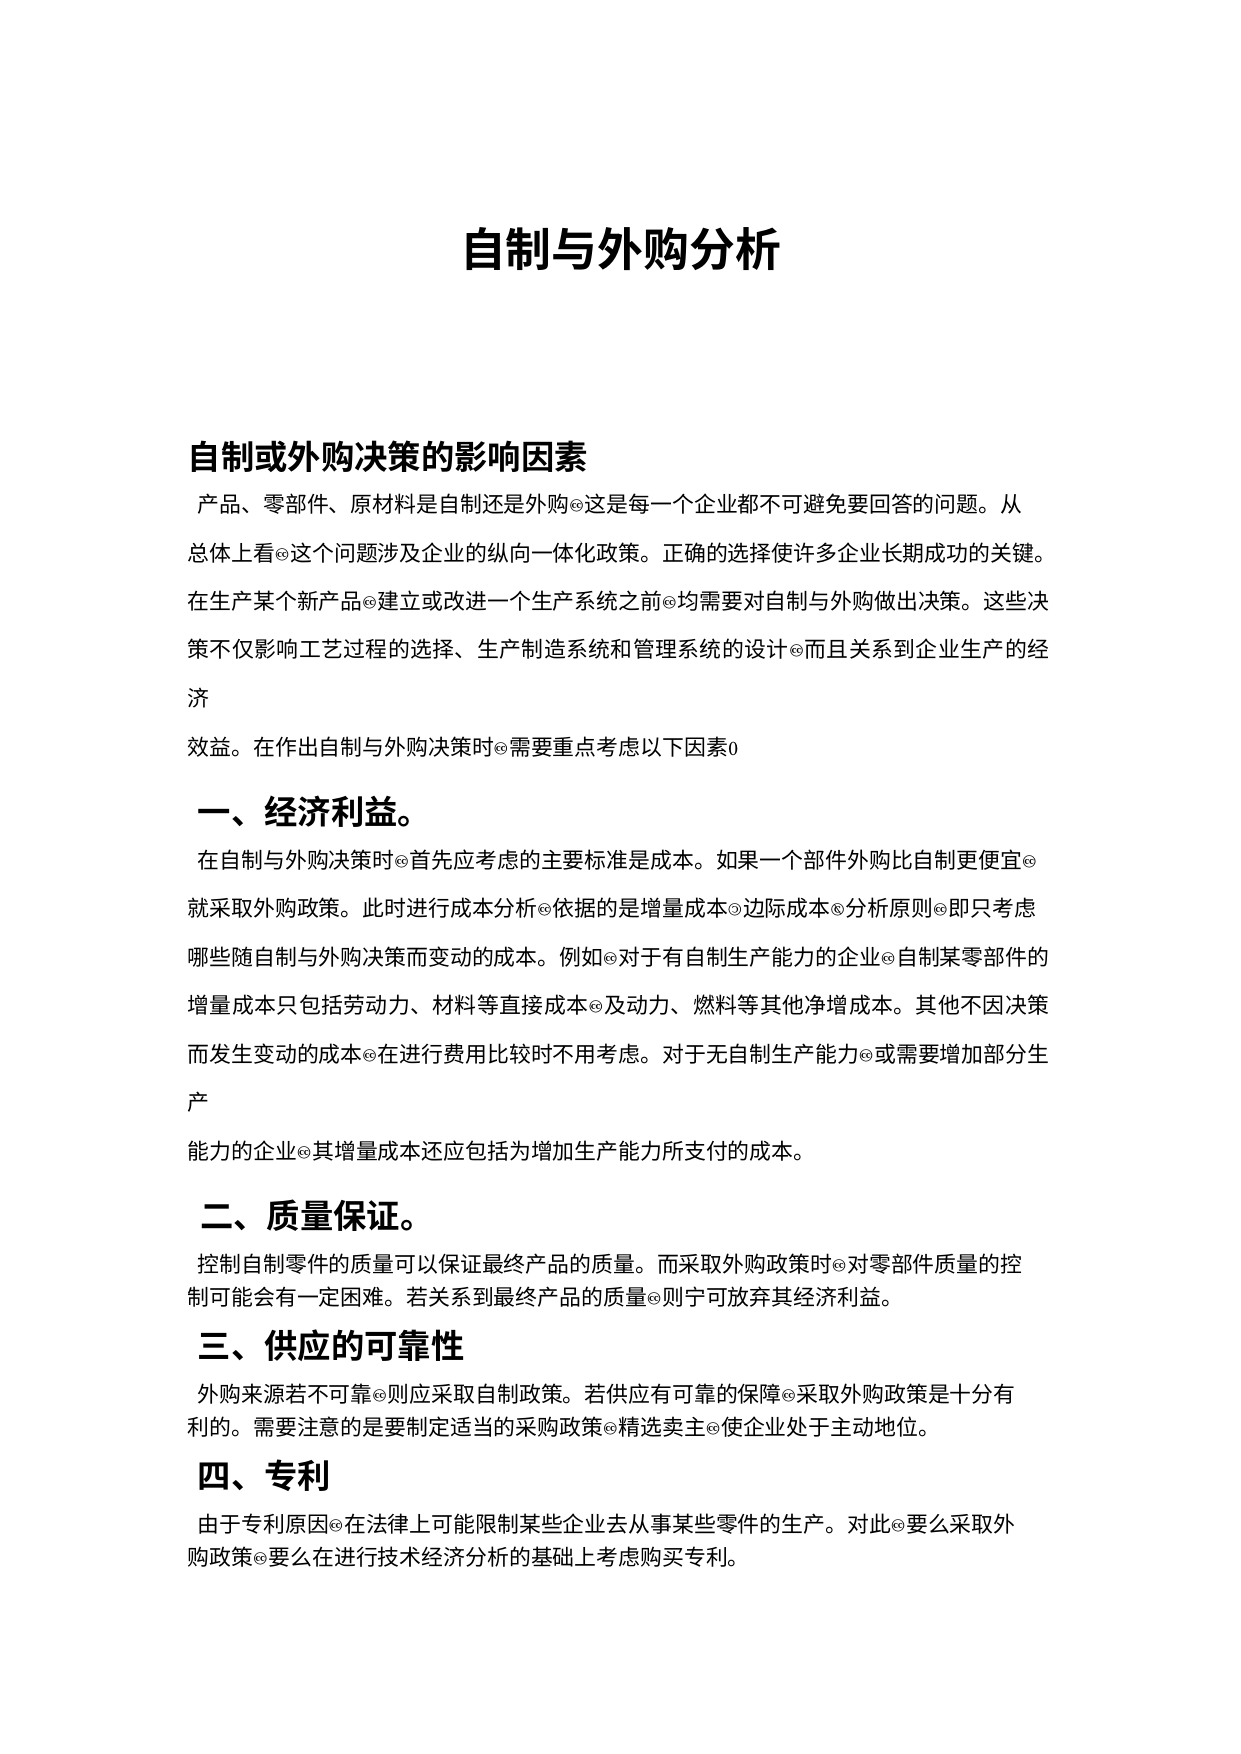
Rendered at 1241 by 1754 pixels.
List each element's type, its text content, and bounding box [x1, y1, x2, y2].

text 自制或外购决策的影响因素 [187, 422, 1053, 487]
text 策不仅影响工艺过程的选择、生产制造系统和管理系统的设计而且关系到企业生产的经济 [187, 632, 1053, 713]
text 效益。在作出自制与外购决策时需要重点考虑以下因素 [187, 729, 1053, 762]
text 在生产某个新产品建立或改进一个生产系统之前均需要对自制与外购做出决策。这些决 [187, 584, 1053, 616]
text 二、质量保证。 [187, 1182, 1053, 1247]
text 利的。需要注意的是要制定适当的采购政策精选卖主使企业处于主动地位。 [187, 1409, 1053, 1442]
text 一、经济利益。 [187, 777, 1053, 842]
text 三、供应的可靠性 [187, 1312, 1053, 1377]
text 能力的企业其增量成本还应包括为增加生产能力所支付的成本。 [187, 1133, 1053, 1166]
text 哪些随自制与外购决策而变动的成本。例如对于有自制生产能力的企业自制某零部件的 [187, 939, 1053, 972]
text 四、专利 [187, 1442, 1053, 1507]
text 由于专利原因在法律上可能限制某些企业去从事某些零件的生产。对此要么采取外 [187, 1507, 1053, 1539]
text 产品、零部件、原材料是自制还是外购这是每一个企业都不可避免要回答的问题。从 [187, 487, 1053, 519]
text 在自制与外购决策时首先应考虑的主要标准是成本。如果一个部件外购比自制更便宜 [187, 842, 1053, 875]
text 增量成本只包括劳动力、材料等直接成本及动力、燃料等其他净增成本。其他不因决策而发生变动的成本在进行费用比较时不用考虑。对于无自制生产能力或需要增加部分生产 [187, 987, 1053, 1117]
text 制可能会有一定困难。若关系到最终产品的质量则宁可放弃其经济利益。 [187, 1279, 1053, 1312]
text 外购来源若不可靠则应采取自制政策。若供应有可靠的保障采取外购政策是十分有 [187, 1377, 1053, 1409]
subtitle 自制与外购分析 [187, 197, 1053, 295]
text 购政策要么在进行技术经济分析的基础上考虑购买专利。 [187, 1539, 1053, 1572]
text 控制自制零件的质量可以保证最终产品的质量。而采取外购政策时对零部件质量的控 [187, 1247, 1053, 1279]
text 就采取外购政策。此时进行成本分析依据的是增量成本边际成本分析原则即只考虑 [187, 891, 1053, 923]
text 总体上看这个问题涉及企业的纵向一体化政策。正确的选择使许多企业长期成功的关键。 [187, 535, 1053, 568]
